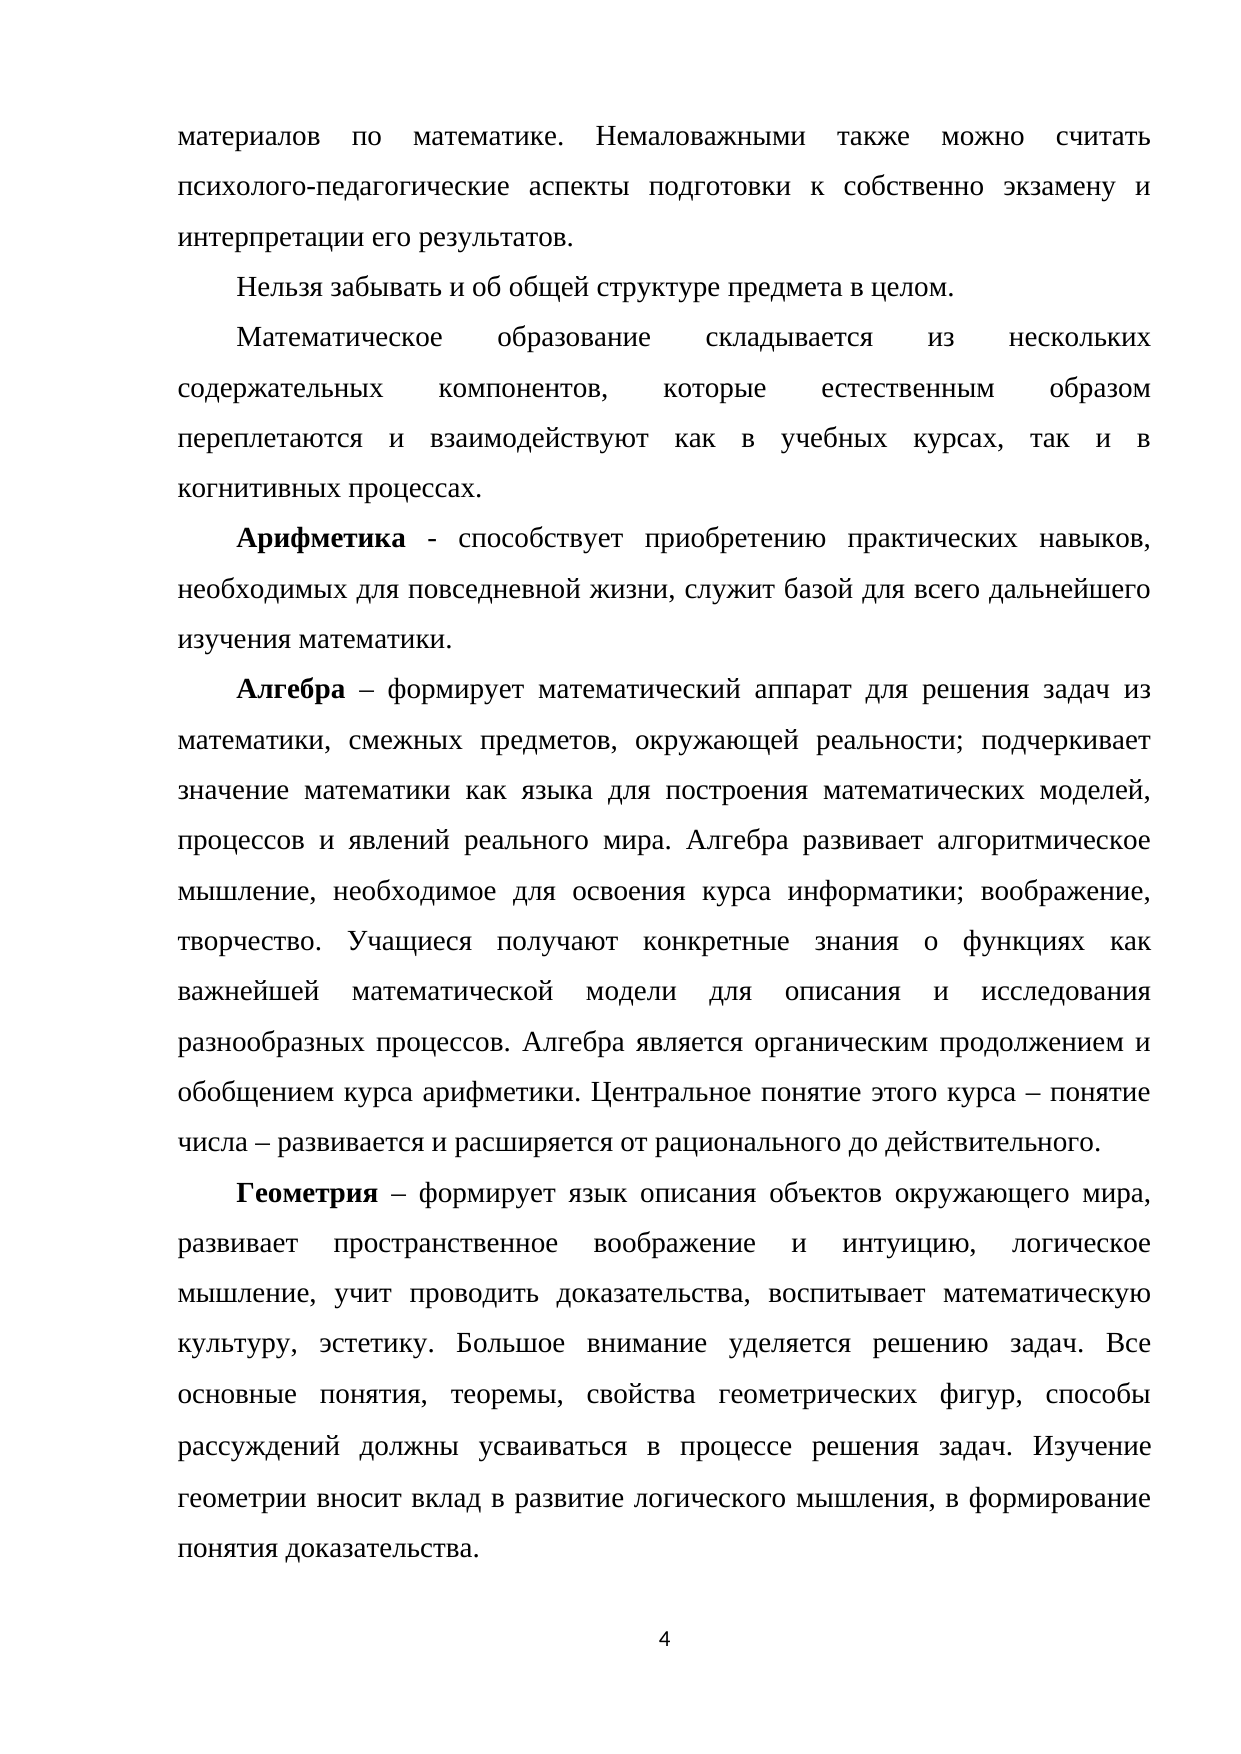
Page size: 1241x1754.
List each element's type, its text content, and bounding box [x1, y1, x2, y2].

text Алгебра – формирует математический аппарат для решения задач из математики, смежных предметов, окружающей реальности; подчеркивает значение математики как языка для построения математических моделей, процессов и явлений реального мира. Алгебра развивает алгоритмическое мышление, необходимое для освоения курса информатики; воображение, творчество. Учащиеся получают конкретные знания о функциях как важнейшей математической модели для описания и исследования разнообразных процессов. Алгебра является органическим продолжением и обобщением курса арифметики. Центральное понятие этого курса – понятие числа – развивается и расширяется от рационального до действительного. [177, 672, 1152, 1158]
text Геометрия – формирует язык описания объектов окружающего мира, развивает пространственное воображение и интуицию, логическое мышление, учит проводить доказательства, воспитывает математическую культуру, эстетику. Большое внимание уделяется решению задач. Все основные понятия, теоремы, свойства геометрических фигур, способы рассуждений должны усваиваться в процессе решения задач. Изучение геометрии вносит вклад в развитие логического мышления, в формирование понятия доказательства. [177, 1513, 1152, 1563]
text Арифметика - способствует приобретению практических навыков, необходимых для повседневной жизни, служит базой для всего дальнейшего изучения математики. [177, 521, 1152, 655]
text Геометрия – формирует язык описания объектов окружающего мира, развивает пространственное воображение и интуицию, логическое мышление, учит проводить доказательства, воспитывает математическую культуру, эстетику. Большое внимание уделяется решению задач. Все основные понятия, теоремы, свойства геометрических фигур, способы рассуждений должны усваиваться в процессе решения задач. Изучение геометрии вносит вклад в развитие логического мышления, в формирование понятия доказательства. [177, 1175, 1152, 1480]
text Нельзя забывать и об общей структуре предмета в целом. [177, 269, 1152, 303]
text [177, 118, 1152, 252]
text Математическое образование складывается из нескольких содержательных компонентов, которые естественным образом переплетаются и взаимодействуют как в учебных курсах, так и в когнитивных процессах. [177, 319, 1152, 504]
